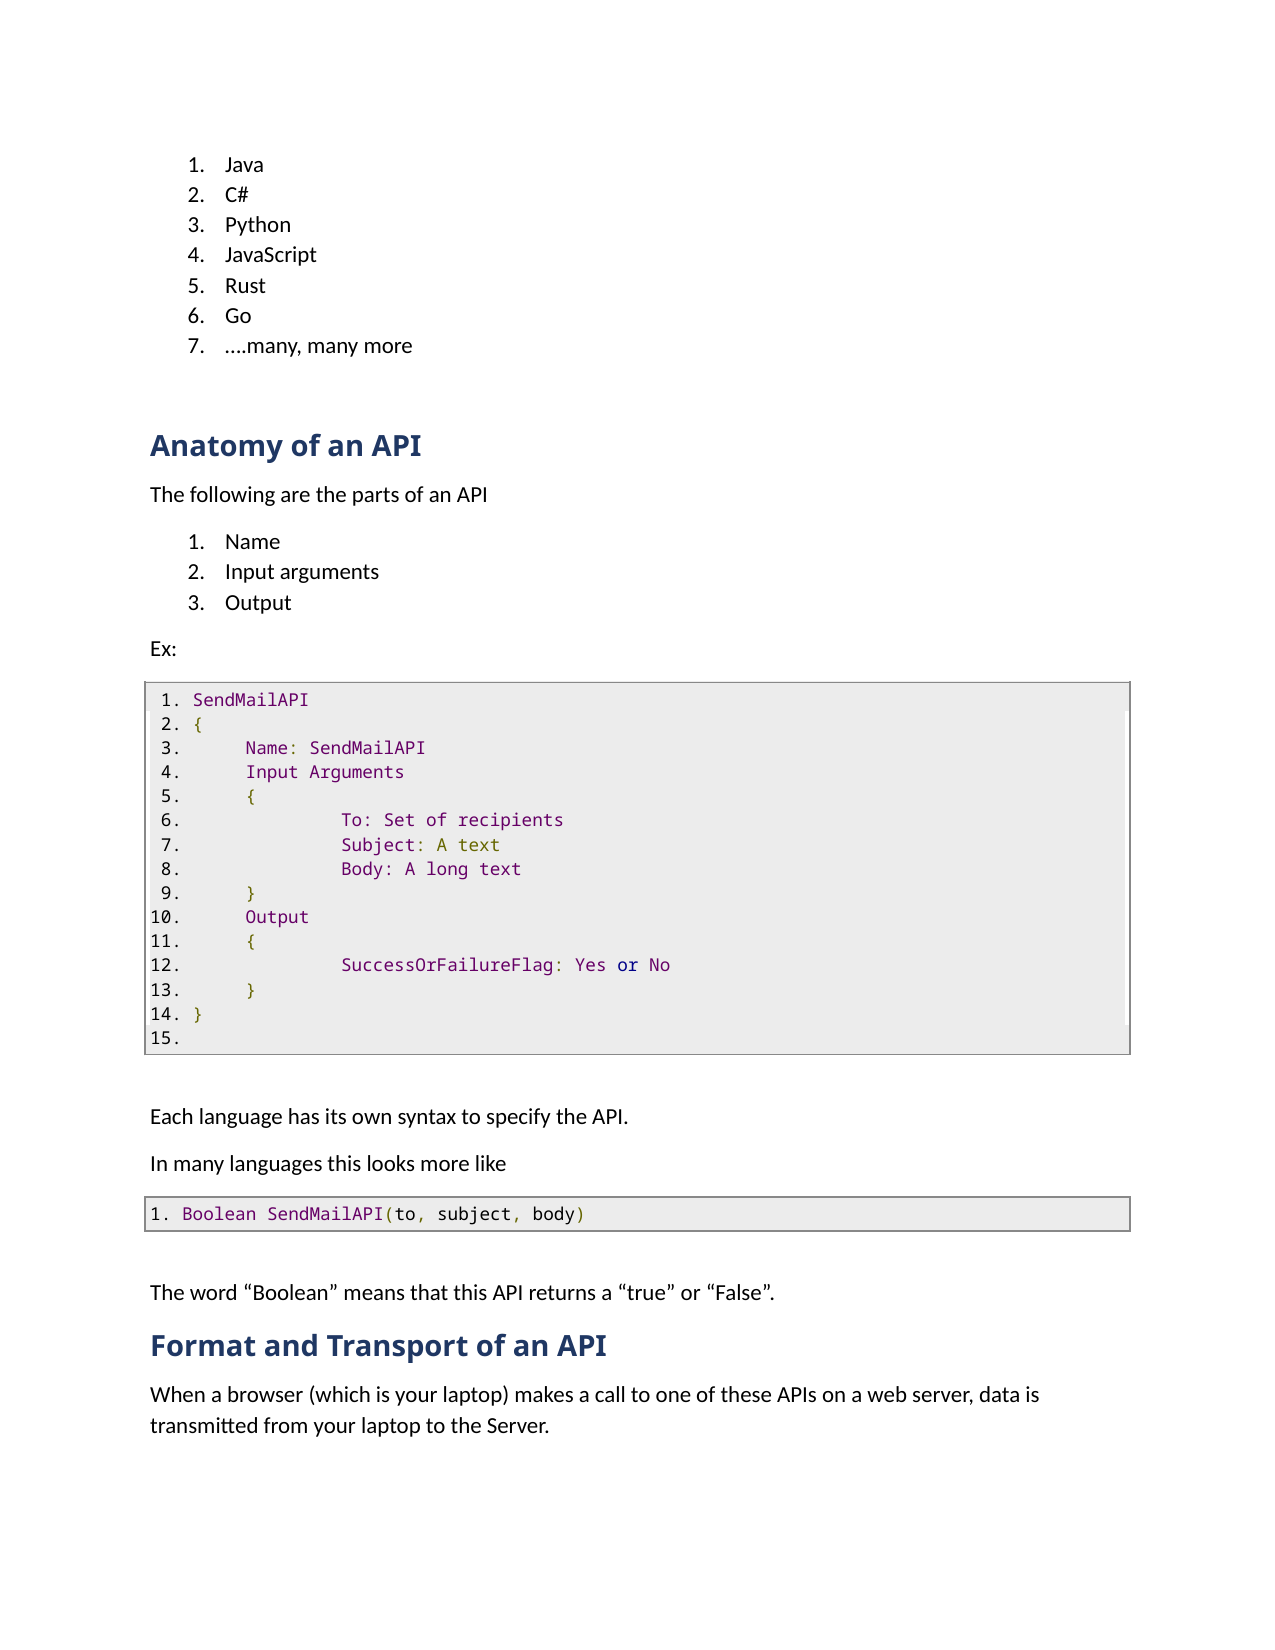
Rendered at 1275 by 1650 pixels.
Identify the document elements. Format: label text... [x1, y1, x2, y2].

list C# [187, 180, 1125, 208]
list Java [187, 150, 1125, 178]
text 7. Subject: A text [150, 832, 1125, 856]
text 5. { [150, 784, 1125, 808]
list Go [187, 301, 1125, 329]
list Rust [187, 271, 1125, 299]
text 2. { [150, 711, 1125, 735]
list Input arguments [187, 557, 1125, 585]
text In many languages this looks more like [150, 1149, 1125, 1177]
text 14. } [150, 1001, 1125, 1020]
text The following are the parts of an API [150, 480, 1125, 508]
text Ex: [150, 634, 1125, 662]
text 6. To: Set of recipients [150, 808, 1125, 832]
list ….many, many more [187, 331, 1125, 359]
text The word “Boolean” means that this API returns a “true” or “False”. [150, 1278, 1125, 1306]
text Each language has its own syntax to specify the API. [150, 1102, 1125, 1130]
list Name [187, 527, 1125, 555]
text 1. Boolean SendMailAPI(to, subject, body) [146, 1198, 1129, 1230]
text 10. Output [150, 904, 1125, 929]
text 15. [146, 1020, 1129, 1054]
list JavaScript [187, 241, 1125, 269]
subtitle Format and Transport of an API [150, 1325, 1125, 1365]
list Python [187, 210, 1125, 238]
text 4. Input Arguments [150, 759, 1125, 784]
list Output [187, 588, 1125, 616]
text When a browser (which is your laptop) makes a call to one of these APIs on a web server, data is transmitted from your laptop to the Server. [150, 1381, 1125, 1439]
text 9. } [150, 880, 1125, 904]
text 8. Body: A long text [150, 856, 1125, 880]
text 13. } [150, 977, 1125, 1001]
subtitle Anatomy of an API [150, 425, 1125, 465]
text 12. SuccessOrFailureFlag: Yes or No [150, 953, 1125, 977]
text 1. SendMailAPI [146, 683, 1129, 711]
text 3. Name: SendMailAPI [150, 735, 1125, 759]
text 11. { [150, 929, 1125, 953]
